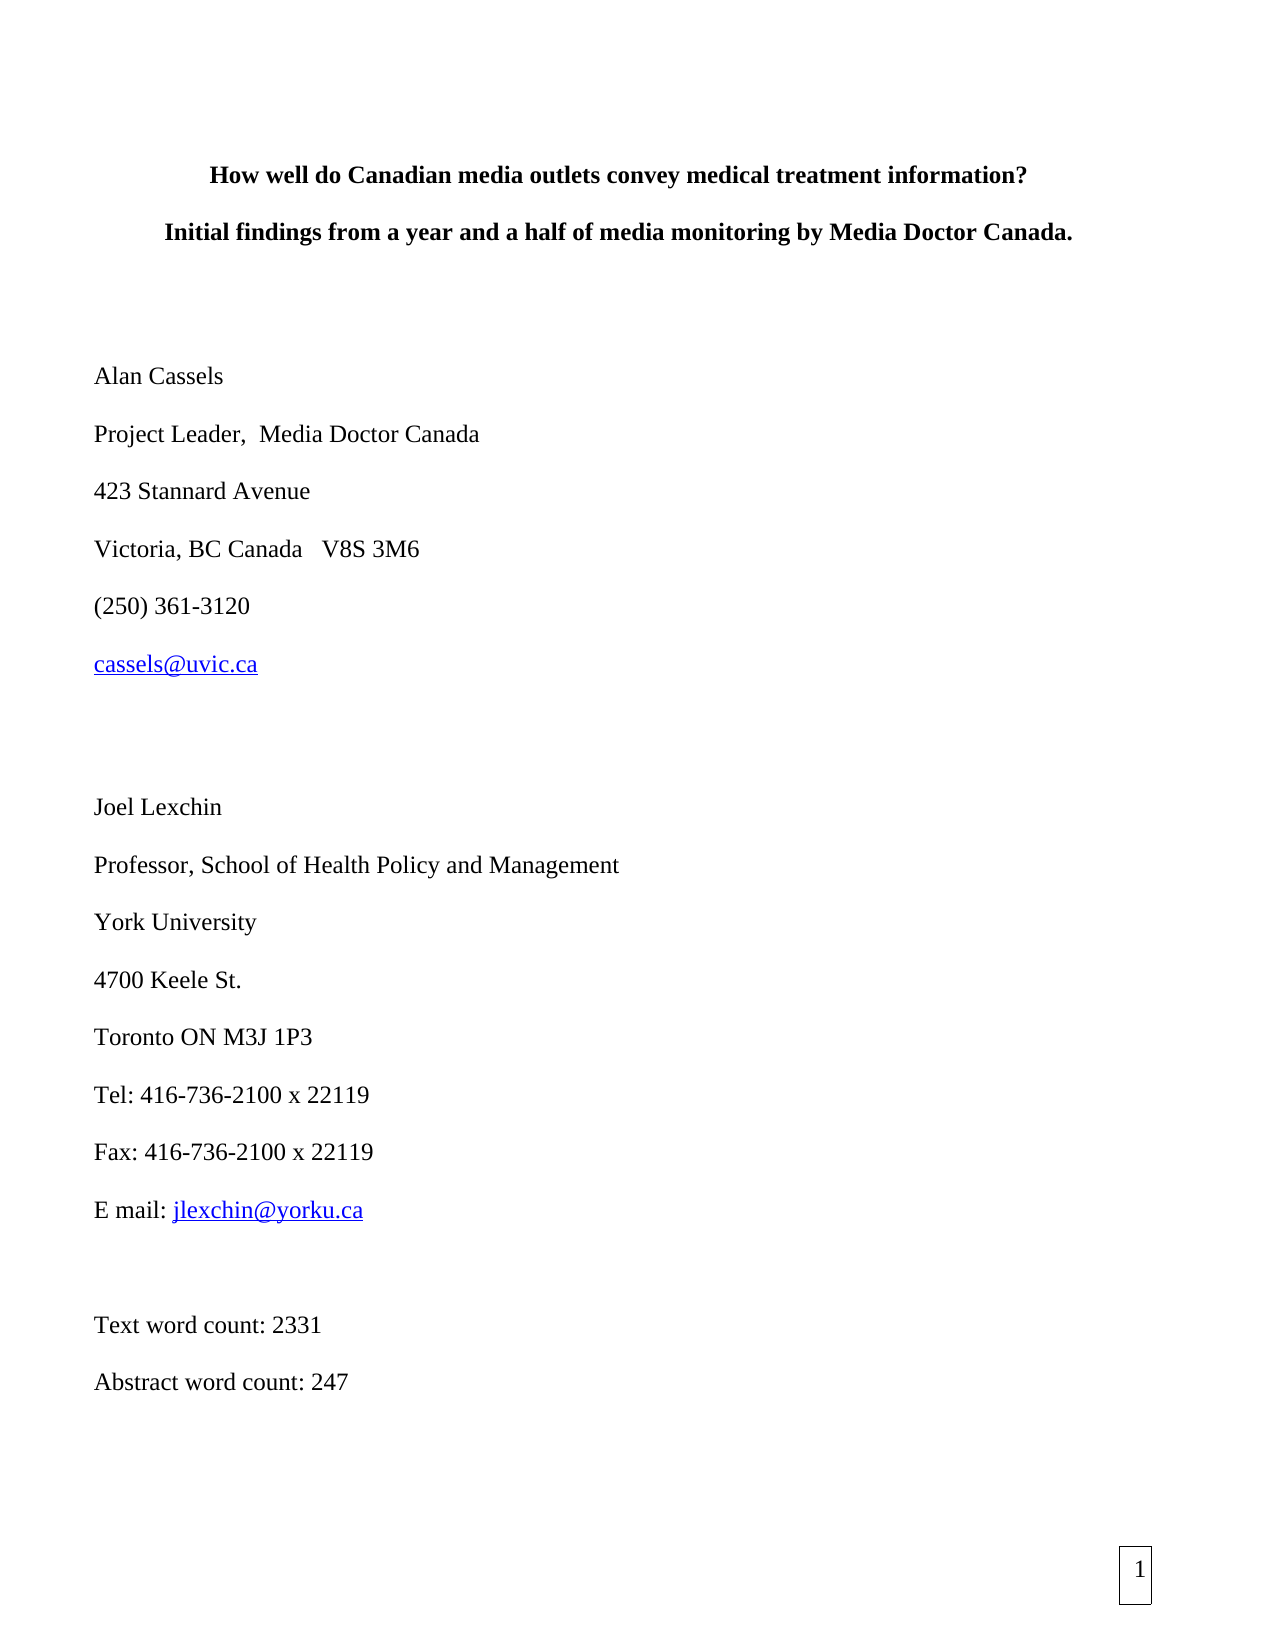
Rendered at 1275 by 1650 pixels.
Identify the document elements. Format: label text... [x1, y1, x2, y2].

text Professor, School of Health Policy and Management [94, 850, 1144, 879]
text E mail: jlexchin@yorku.ca [94, 1195, 1144, 1224]
text Text word count: 2331 [94, 1310, 1144, 1339]
text 4700 Keele St. [94, 965, 1144, 994]
text Alan Cassels [94, 361, 1144, 390]
text Initial findings from a year and a half of media monitoring by Media Doctor Canada. [94, 217, 1144, 246]
text Joel Lexchin [94, 792, 1144, 821]
text Project Leader, Media Doctor Canada 423 Stannard Avenue Victoria, BC Canada V8S 3M6 (250) 361-3120 cassels@uvic.ca [94, 419, 1144, 677]
text Toronto ON M3J 1P3 [94, 1022, 1144, 1051]
text How well do Canadian media outlets convey medical treatment information? [94, 160, 1144, 189]
text Tel: 416-736-2100 x 22119 [94, 1080, 1144, 1109]
text Abstract word count: 247 [94, 1367, 1144, 1396]
text York University [94, 907, 1144, 936]
text Fax: 416-736-2100 x 22119 [94, 1137, 1144, 1166]
